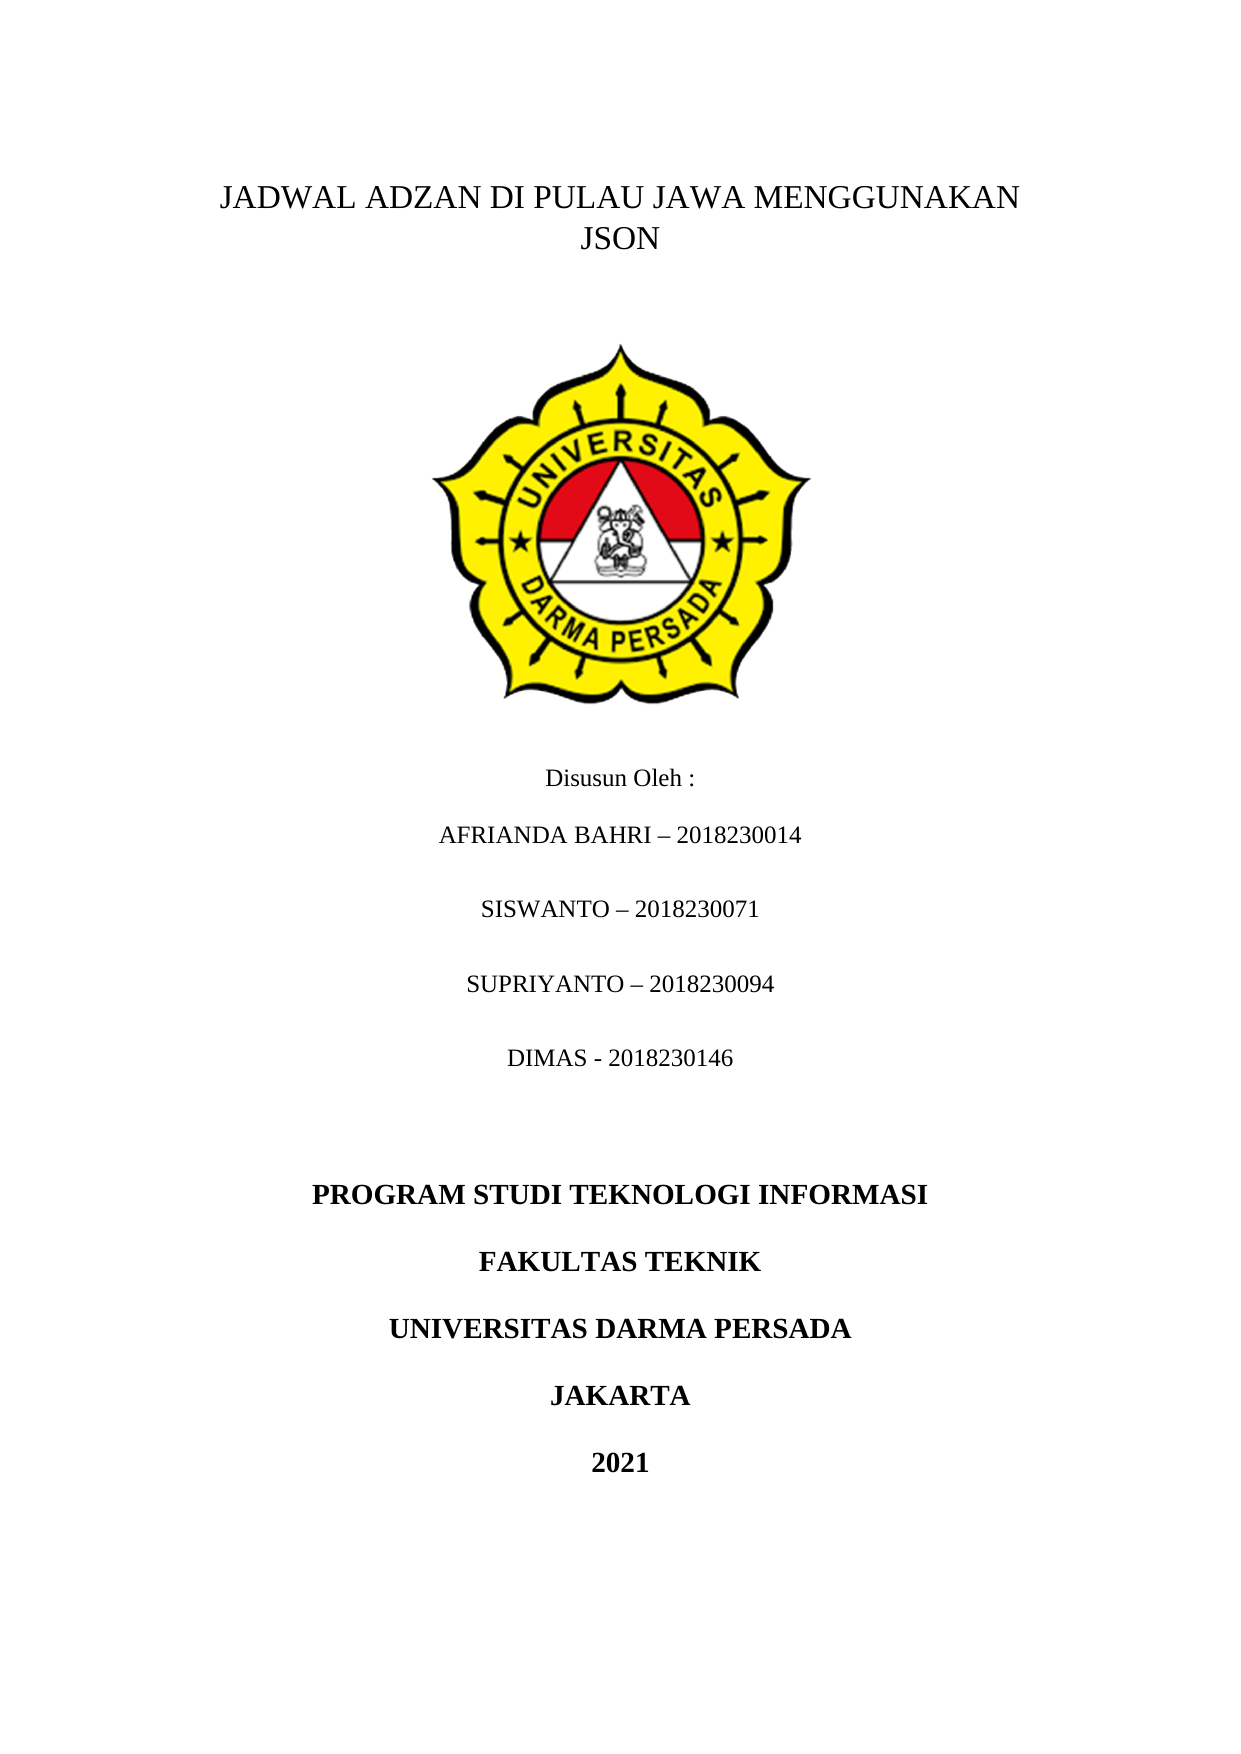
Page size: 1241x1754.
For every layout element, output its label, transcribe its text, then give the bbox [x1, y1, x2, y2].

text JADWAL ADZAN DI PULAU JAWA MENGGUNAKAN JSON [177, 177, 1063, 257]
text SISWANTO – 2018230071 [177, 894, 1063, 923]
text DIMAS - 2018230146 [177, 1043, 1063, 1072]
text SUPRIYANTO – 2018230094 [177, 969, 1063, 997]
picture [415, 334, 825, 744]
text PROGRAM STUDI TEKNOLOGI INFORMASI FAKULTAS TEKNIK UNIVERSITAS DARMA PERSADA JAKARTA 2021 [177, 1117, 1063, 1479]
text Disusun Oleh : AFRIANDA BAHRI – 2018230014 [177, 763, 1063, 849]
